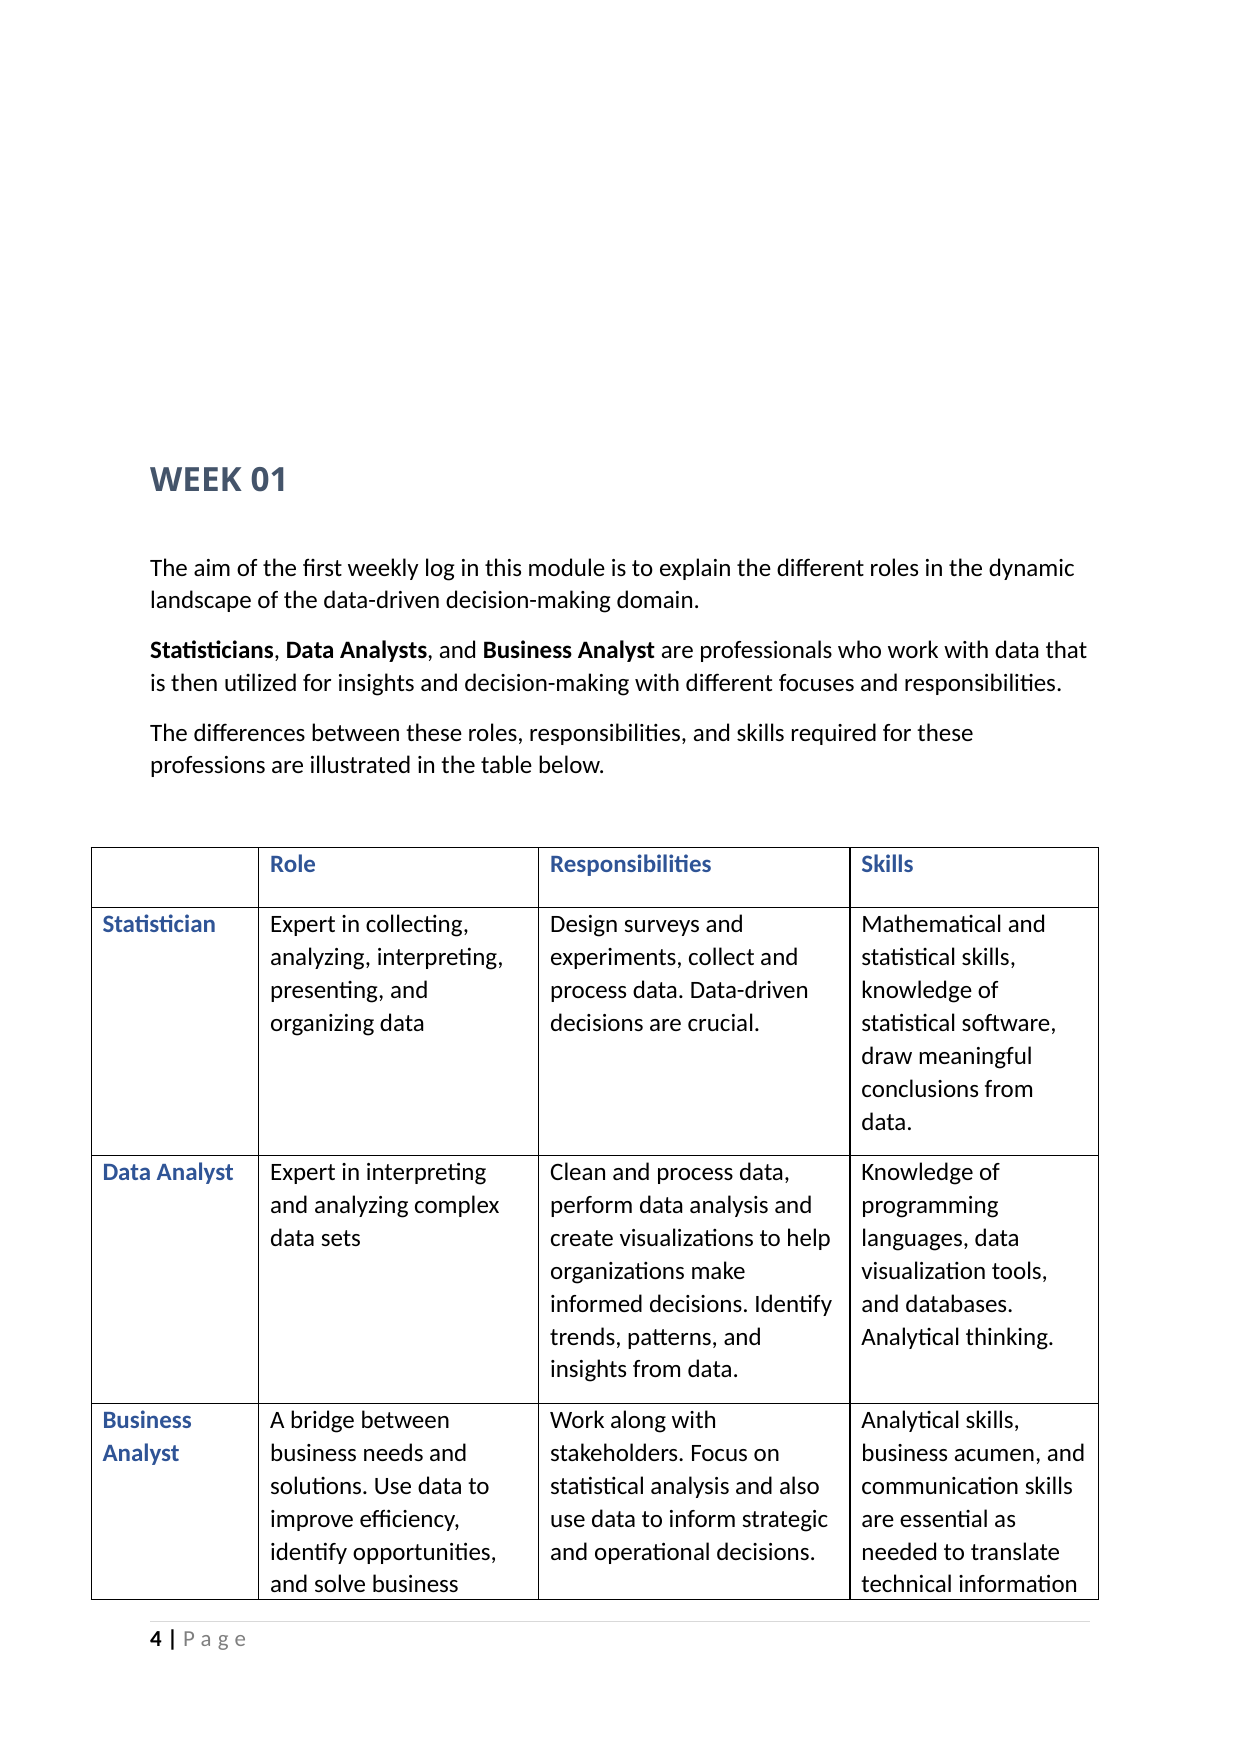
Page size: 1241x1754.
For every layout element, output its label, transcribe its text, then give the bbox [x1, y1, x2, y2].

table_cell Statistician [92, 908, 258, 1155]
table_cell Clean and process data, perform data analysis and create visualizations to help organizations make informed decisions. Identify trends, patterns, and insights from data. [539, 1156, 849, 1403]
subtitle WEEK 01 [150, 456, 1090, 501]
table_cell Expert in collecting, analyzing, interpreting, presenting, and organizing data [259, 908, 538, 1155]
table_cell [259, 1404, 538, 1599]
table_header Responsibilities [539, 848, 849, 907]
table_cell Mathematical and statistical skills, knowledge of statistical software, draw meaningful conclusions from data. [851, 908, 1098, 1155]
table_cell Data Analyst [92, 1156, 258, 1403]
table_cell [539, 1404, 849, 1599]
table_cell Design surveys and experiments, collect and process data. Data-driven decisions are crucial. [539, 908, 849, 1155]
table_header Role [259, 848, 538, 907]
table_header Skills [851, 848, 1098, 907]
table_header [92, 848, 258, 907]
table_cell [851, 1404, 1098, 1599]
table_cell Business Analyst [92, 1404, 258, 1599]
text The differences between these roles, responsibilities, and skills required for these professions are illustrated in the table below. [150, 717, 1090, 780]
table_cell Expert in interpreting and analyzing complex data sets [259, 1156, 538, 1403]
table_cell Knowledge of programming languages, data visualization tools, and databases. Analytical thinking. [851, 1156, 1098, 1403]
text The aim of the first weekly log in this module is to explain the different roles in the dynamic landscape of the data-driven decision-making domain. [150, 552, 1090, 615]
text Statisticians, Data Analysts, and Business Analyst are professionals who work with data that is then utilized for insights and decision-making with different focuses and responsibilities. [150, 634, 1090, 698]
